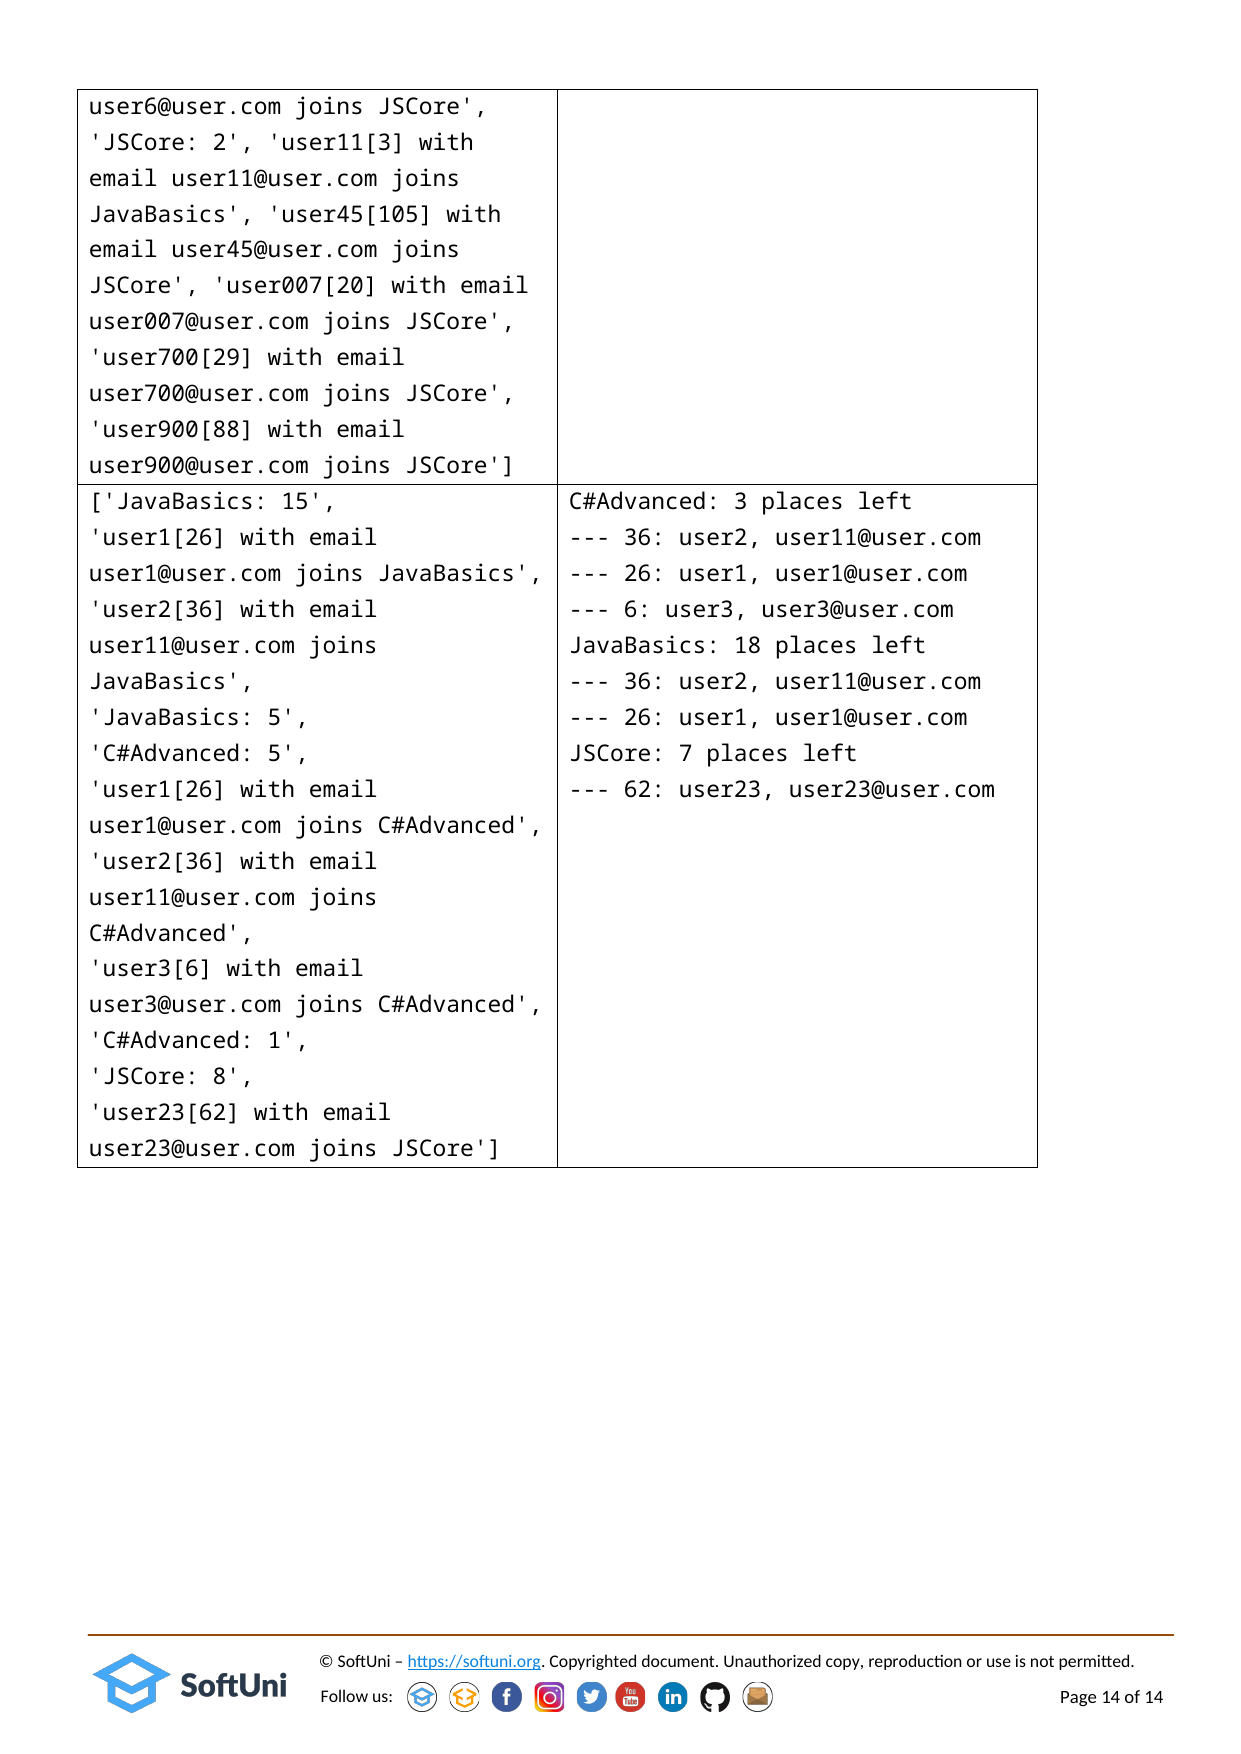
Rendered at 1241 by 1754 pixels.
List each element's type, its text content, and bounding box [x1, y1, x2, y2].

picture [576, 1682, 607, 1712]
picture [658, 1703, 667, 1712]
picture [534, 1682, 565, 1712]
picture [679, 1703, 688, 1712]
table_cell C#Advanced: 3 places left --- 36: user2, user11@user.com --- 26: user1, user1@user.com --- 6: user3, user3@user.com JavaBasics: 18 places left --- 36: user2, user11@user.com --- 26: user1, user1@user.com JSCore: 7 places left --- 62: user23, user23@user.com [558, 485, 1037, 1167]
picture [658, 1682, 667, 1691]
picture [679, 1682, 688, 1691]
picture [86, 1647, 293, 1719]
picture [700, 1682, 730, 1712]
picture [449, 1682, 480, 1712]
picture [615, 1682, 646, 1712]
picture [672, 1694, 681, 1704]
picture [407, 1682, 437, 1712]
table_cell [558, 90, 1037, 484]
table_cell ['JavaBasics: 15', 'user1[26] with email user1@user.com joins JavaBasics', 'user2[36] with email user11@user.com joins JavaBasics', 'JavaBasics: 5', 'C#Advanced: 5', 'user1[26] with email user1@user.com joins C#Advanced', 'user2[36] with email user11@user.com joins C#Advanced', 'user3[6] with email user3@user.com joins C#Advanced', 'C#Advanced: 1', 'JSCore: 8', 'user23[62] with email user23@user.com joins JSCore'] [78, 485, 557, 1167]
picture [742, 1682, 773, 1712]
picture [491, 1682, 522, 1712]
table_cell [78, 90, 557, 484]
